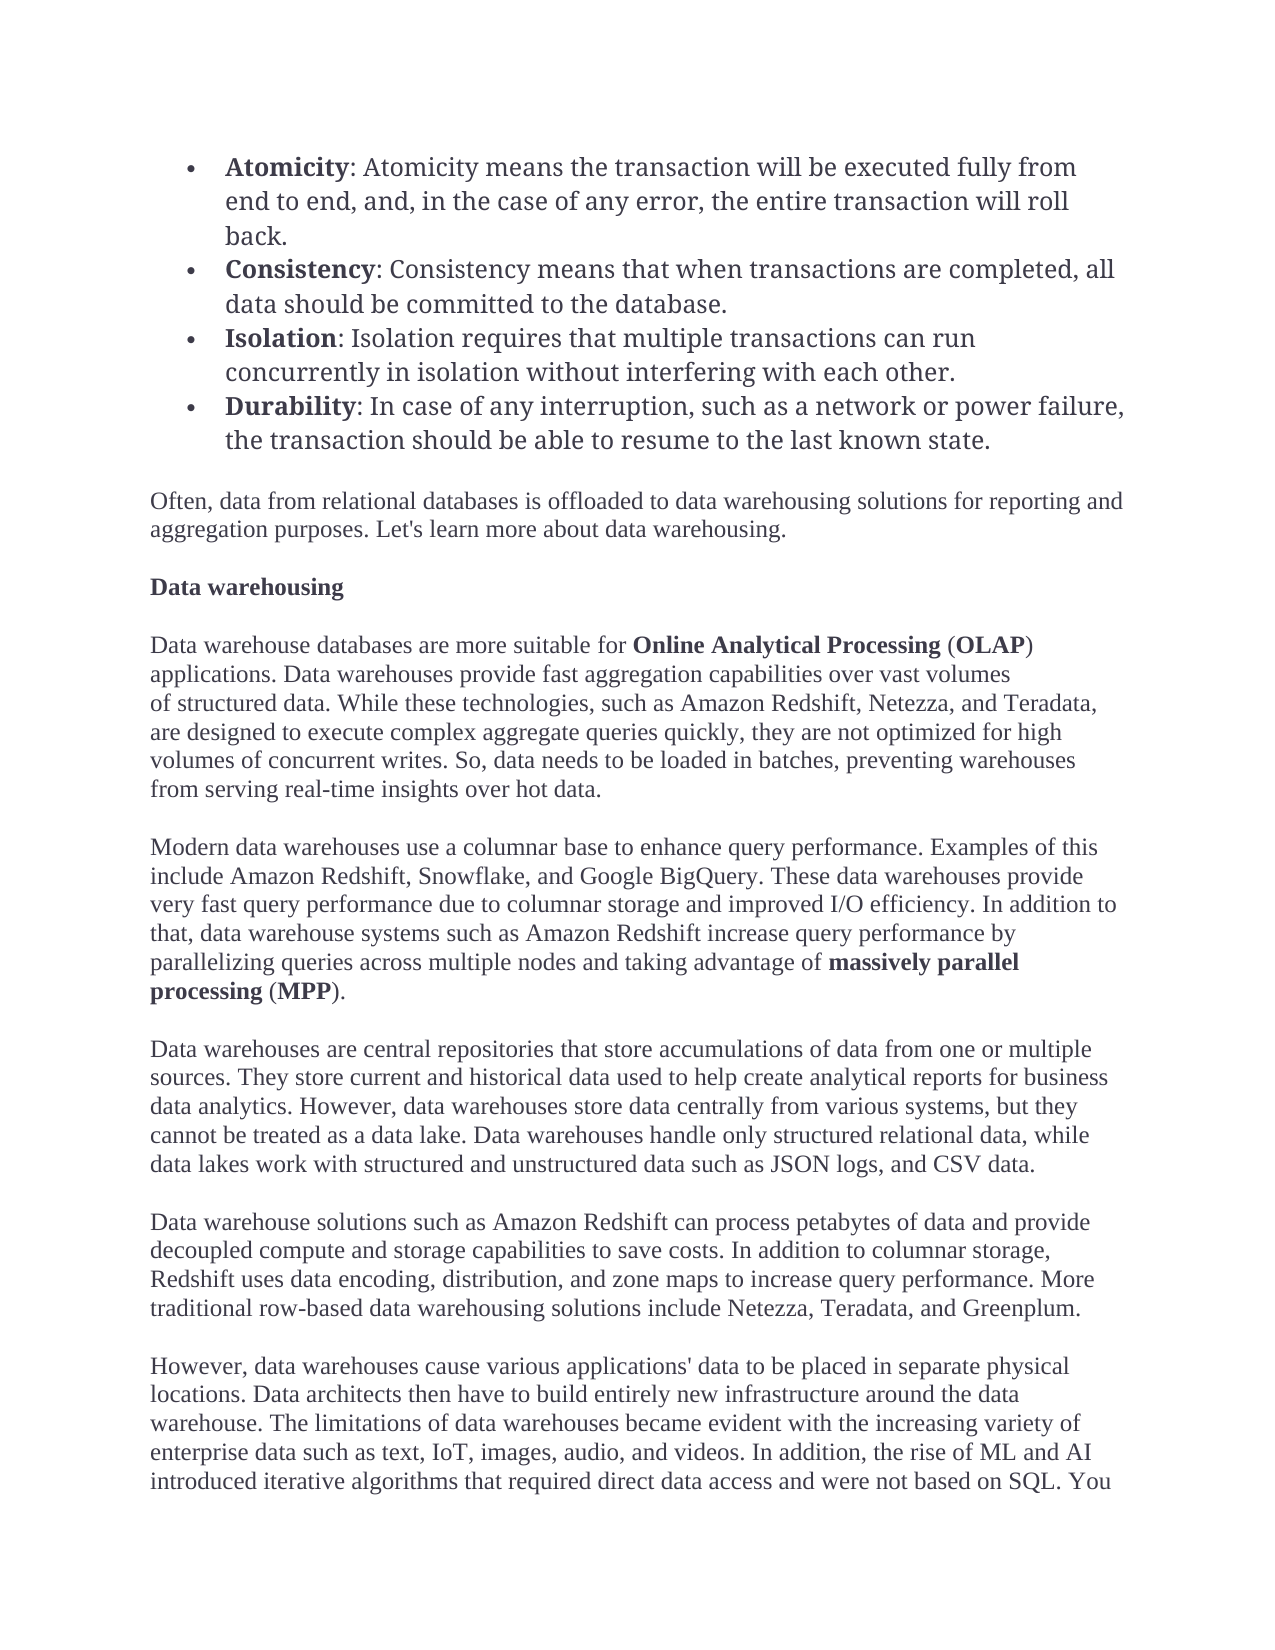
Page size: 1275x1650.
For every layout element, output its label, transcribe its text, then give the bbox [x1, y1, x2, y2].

text Modern data warehouses use a columnar base to enhance query performance. Examples of this include Amazon Redshift, Snowflake, and Google BigQuery. These data warehouses provide very fast query performance due to columnar storage and improved I/O efficiency. In addition to that, data warehouse systems such as Amazon Redshift increase query performance by parallelizing queries across multiple nodes and taking advantage of massively parallel processing (MPP). [150, 832, 1125, 1004]
text Data warehouse databases are more suitable for Online Analytical Processing (OLAP) applications. Data warehouses provide fast aggregation capabilities over vast volumes of structured data. While these technologies, such as Amazon Redshift, Netezza, and Teradata, are designed to execute complex aggregate queries quickly, they are not optimized for high volumes of concurrent writes. So, data needs to be loaded in batches, preventing warehouses from serving real-time insights over hot data. [150, 630, 1125, 803]
text Data warehousing [150, 572, 1125, 601]
text Data warehouse solutions such as Amazon Redshift can process petabytes of data and provide decoupled compute and storage capabilities to save costs. In addition to columnar storage, Redshift uses data encoding, distribution, and zone maps to increase query performance. More traditional row-based data warehousing solutions include Netezza, Teradata, and Greenplum. [150, 1207, 1125, 1322]
list Atomicity: Atomicity means the transaction will be executed fully from end to end, and, in the case of any error, the entire transaction will roll back. [187, 150, 1125, 252]
list Durability: In case of any interruption, such as a network or power failure, the transaction should be able to resume to the last known state. [187, 388, 1125, 457]
list Consistency: Consistency means that when transactions are completed, all data should be committed to the database. [187, 252, 1125, 320]
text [150, 1351, 1125, 1494]
list Isolation: Isolation requires that multiple transactions can run concurrently in isolation without interfering with each other. [187, 320, 1125, 388]
text Often, data from relational databases is offloaded to data warehousing solutions for reporting and aggregation purposes. Let's learn more about data warehousing. [150, 486, 1125, 543]
text Data warehouses are central repositories that store accumulations of data from one or multiple sources. They store current and historical data used to help create analytical reports for business data analytics. However, data warehouses store data centrally from various systems, but they cannot be treated as a data lake. Data warehouses handle only structured relational data, while data lakes work with structured and unstructured data such as JSON logs, and CSV data. [150, 1034, 1125, 1177]
